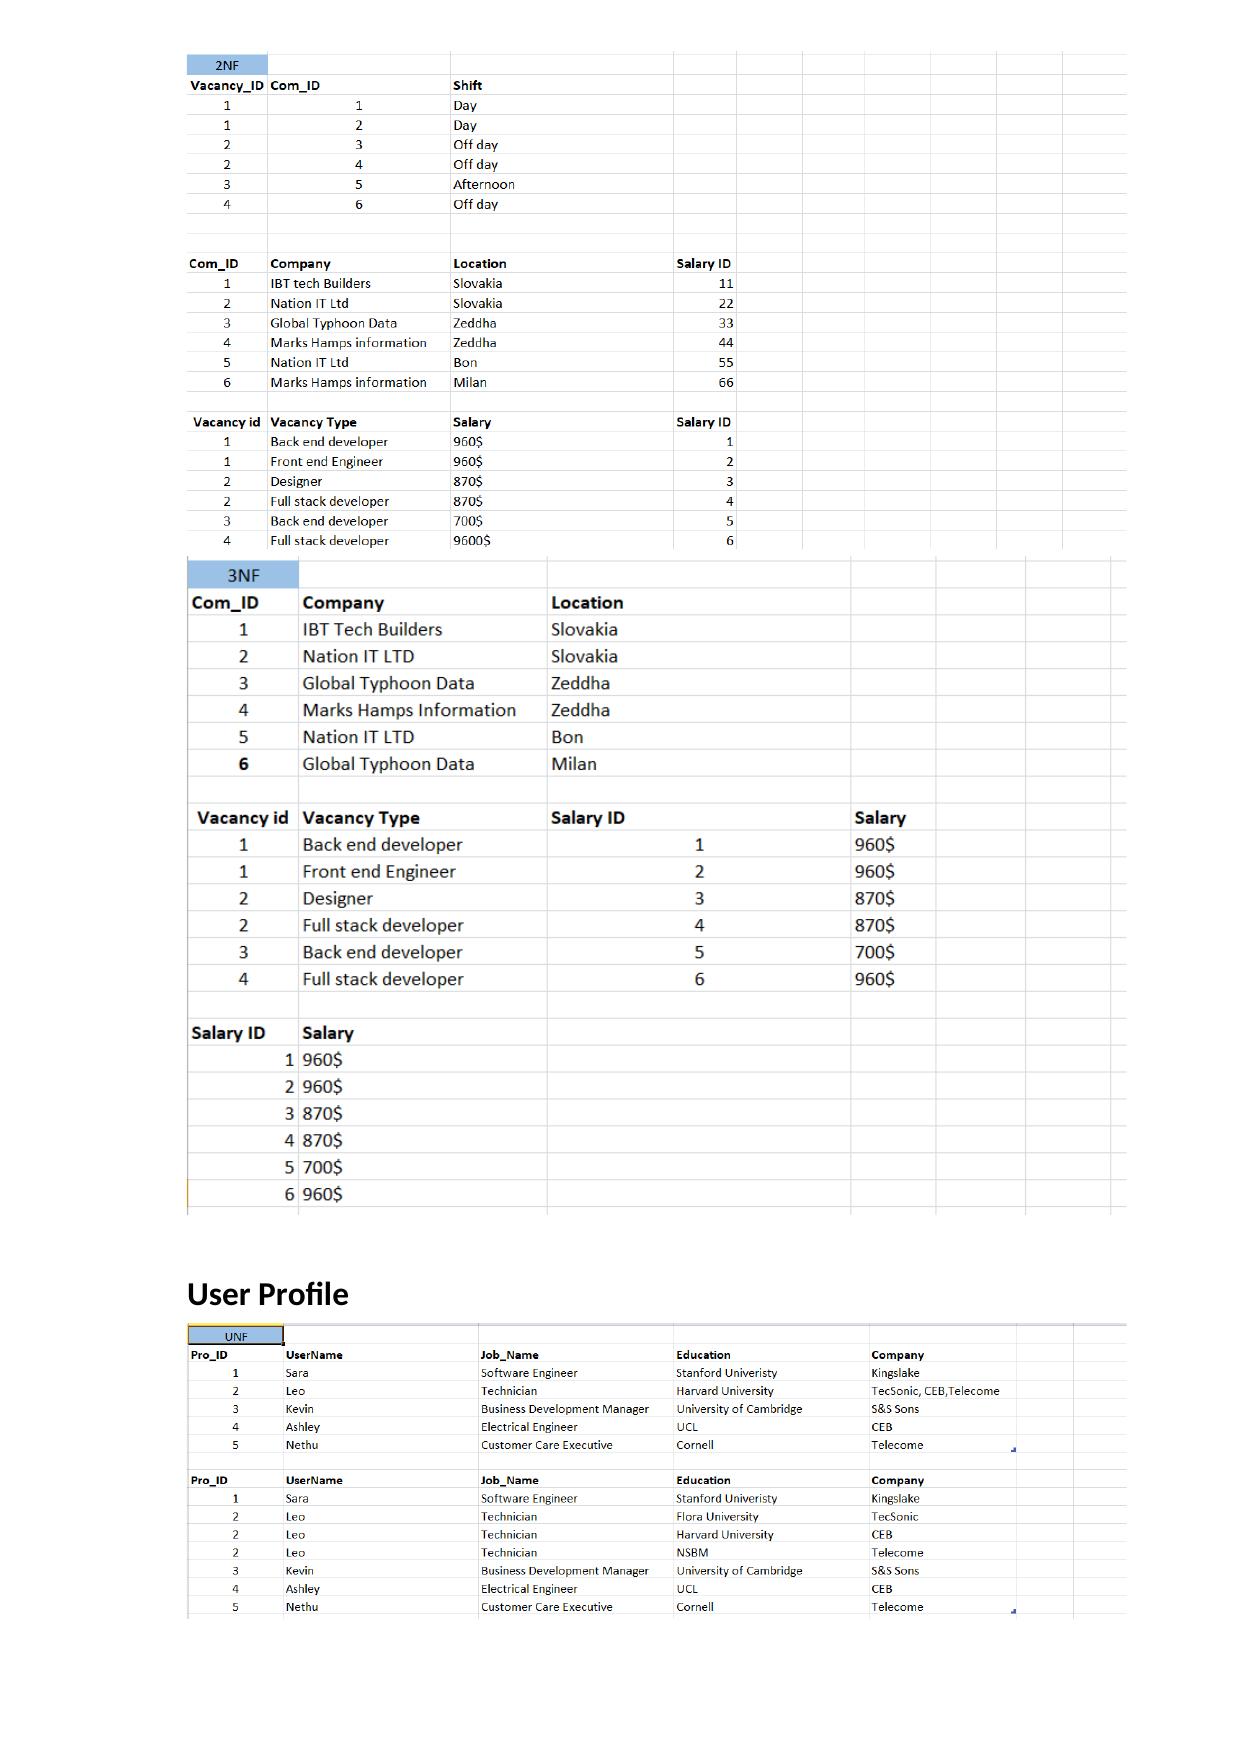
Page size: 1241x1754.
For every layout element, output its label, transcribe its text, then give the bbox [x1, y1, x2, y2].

picture [186, 51, 1127, 549]
picture [186, 556, 1127, 1215]
picture [186, 1323, 1127, 1619]
text User Profile [187, 1273, 1090, 1313]
